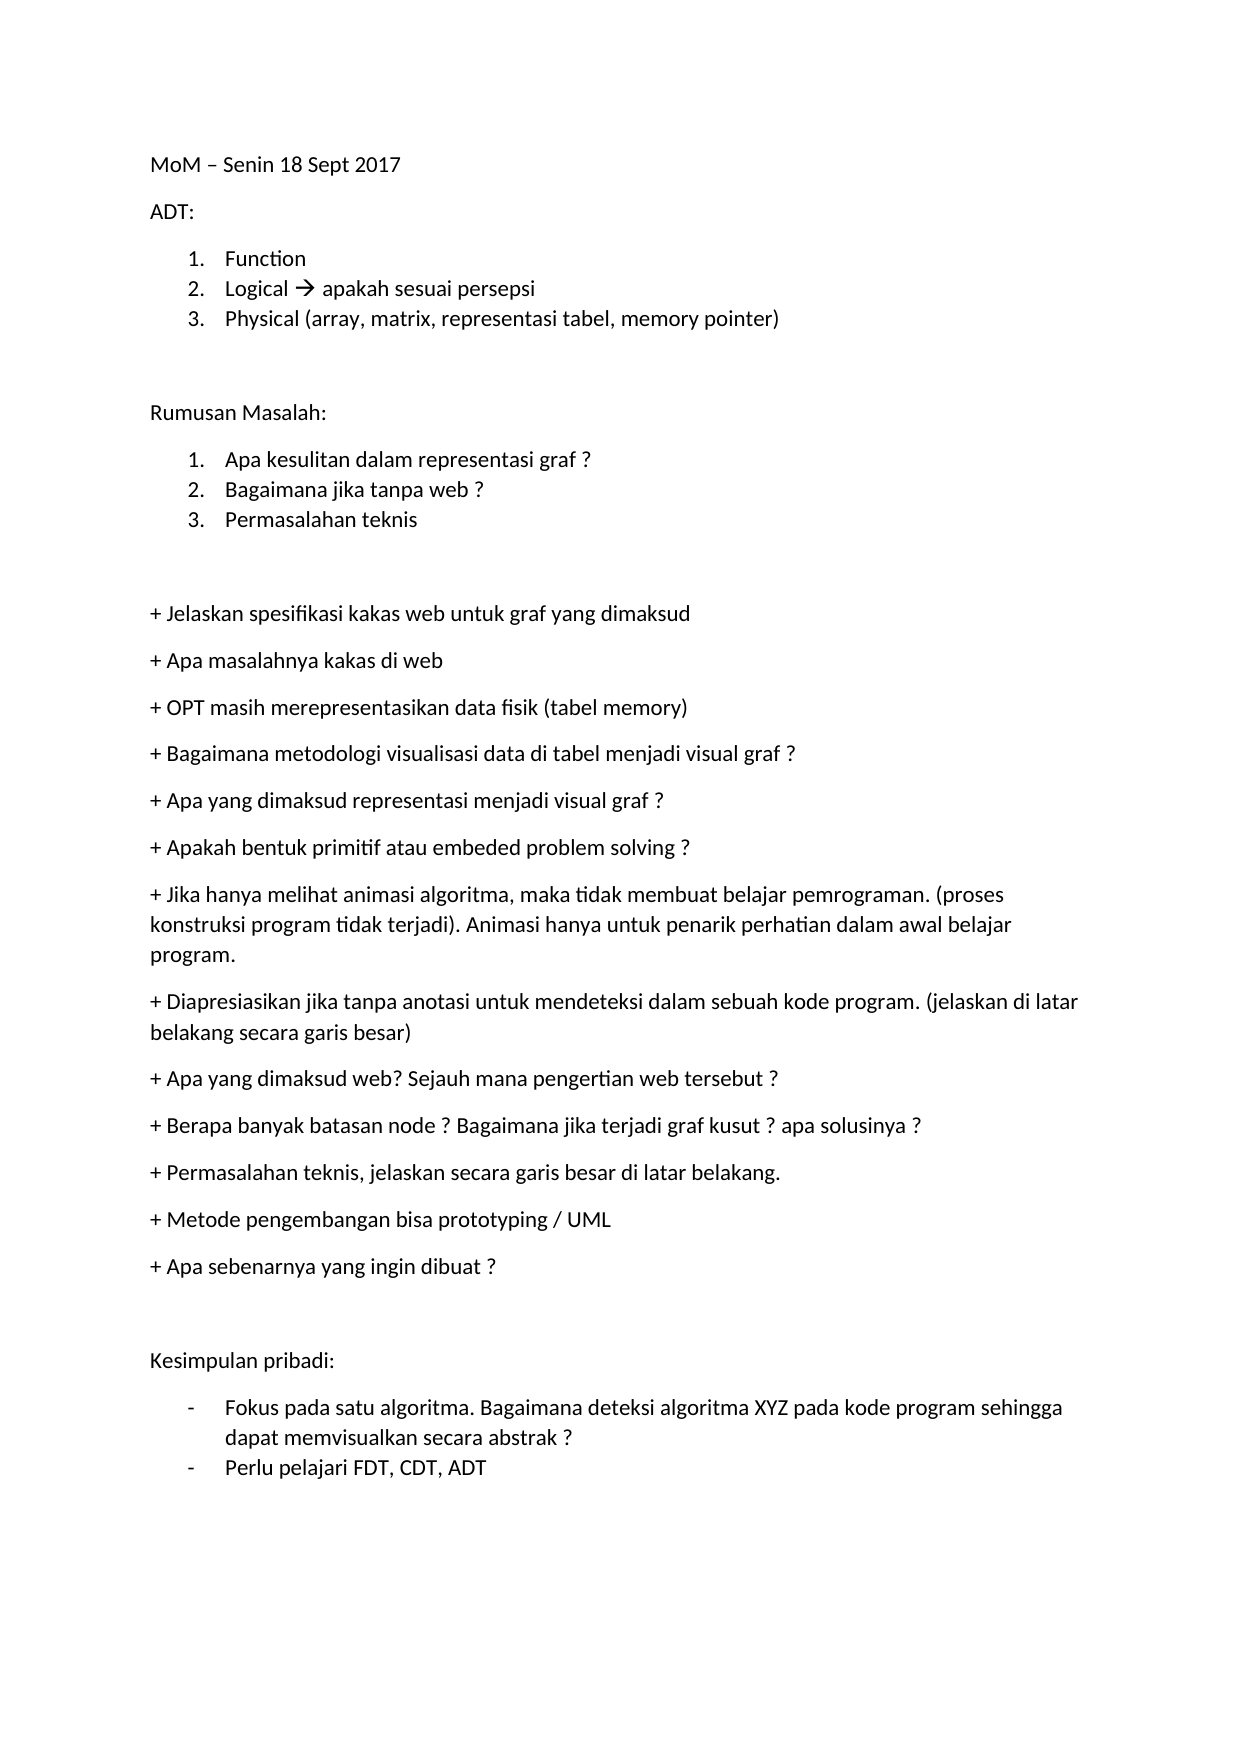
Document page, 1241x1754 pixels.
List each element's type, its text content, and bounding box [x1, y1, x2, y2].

text + Apa yang dimaksud representasi menjadi visual graf ? [150, 786, 1090, 814]
text + Diapresiasikan jika tanpa anotasi untuk mendeteksi dalam sebuah kode program. (jelaskan di latar belakang secara garis besar) [150, 987, 1090, 1046]
text + Jika hanya melihat animasi algoritma, maka tidak membuat belajar pemrograman. (proses konstruksi program tidak terjadi). Animasi hanya untuk penarik perhatian dalam awal belajar program. [150, 880, 1090, 969]
text + Metode pengembangan bisa prototyping / UML [150, 1205, 1090, 1233]
text + OPT masih merepresentasikan data fisik (tabel memory) [150, 693, 1090, 721]
text + Apa sebenarnya yang ingin dibuat ? [150, 1252, 1090, 1280]
text + Jelaskan spesifikasi kakas web untuk graf yang dimaksud [150, 599, 1090, 627]
text Kesimpulan pribadi: [150, 1346, 1090, 1374]
text + Apakah bentuk primitif atau embeded problem solving ? [150, 833, 1090, 861]
text + Bagaimana metodologi visualisasi data di tabel menjadi visual graf ? [150, 739, 1090, 768]
list Function [187, 244, 1090, 272]
text MoM – Senin 18 Sept 2017 [150, 150, 1090, 178]
list Apa kesulitan dalam representasi graf ? [187, 445, 1090, 473]
text + Berapa banyak batasan node ? Bagaimana jika terjadi graf kusut ? apa solusinya ? [150, 1111, 1090, 1139]
text + Apa masalahnya kakas di web [150, 646, 1090, 674]
text ADT: [150, 197, 1090, 225]
list Physical (array, matrix, representasi tabel, memory pointer) [187, 304, 1090, 332]
list Logical apakah sesuai persepsi [187, 274, 1090, 302]
list Bagaimana jika tanpa web ? [187, 475, 1090, 503]
list Perlu pelajari FDT, CDT, ADT [187, 1453, 1090, 1481]
list Permasalahan teknis [187, 505, 1090, 533]
text + Apa yang dimaksud web? Sejauh mana pengertian web tersebut ? [150, 1064, 1090, 1093]
list Fokus pada satu algoritma. Bagaimana deteksi algoritma XYZ pada kode program sehingga dapat memvisualkan secara abstrak ? [187, 1393, 1090, 1451]
text Rumusan Masalah: [150, 398, 1090, 426]
text + Permasalahan teknis, jelaskan secara garis besar di latar belakang. [150, 1158, 1090, 1186]
